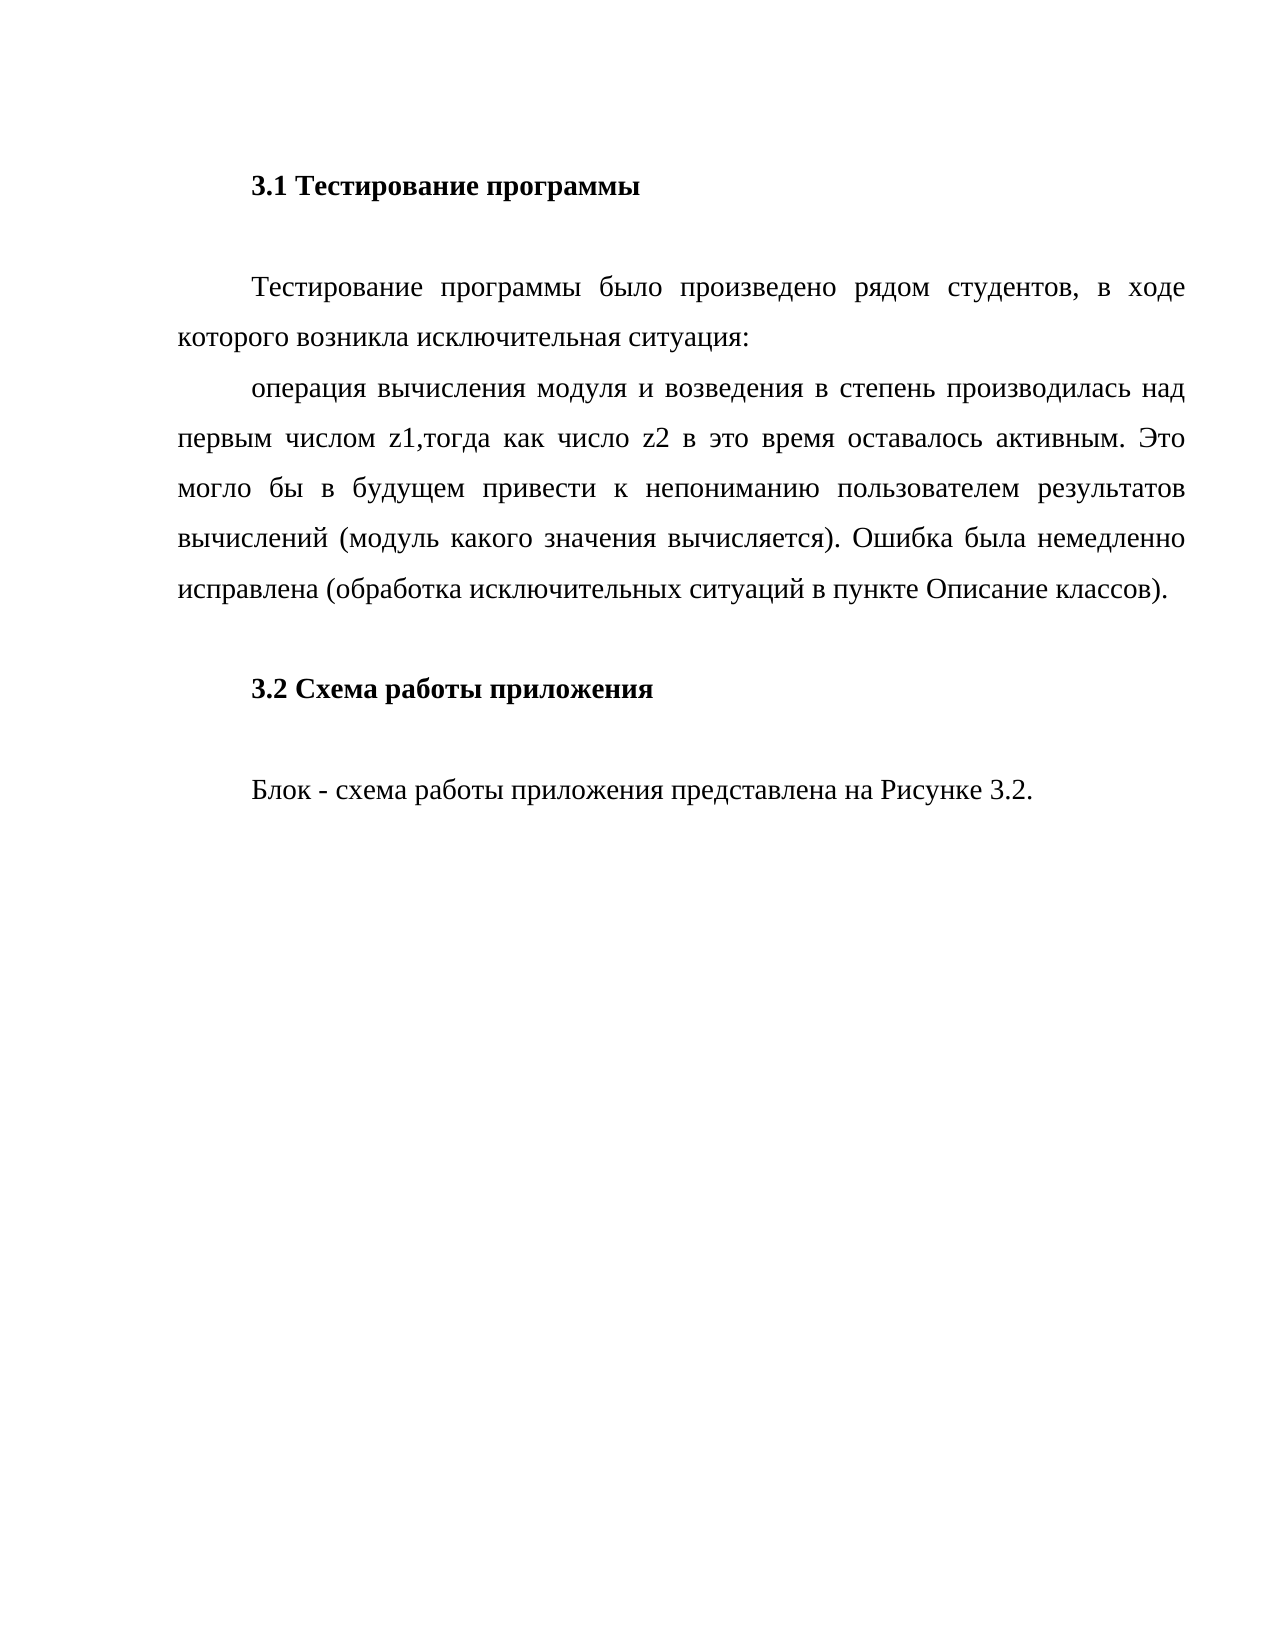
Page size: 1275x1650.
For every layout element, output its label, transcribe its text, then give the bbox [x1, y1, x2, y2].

text 3.1 Тестирование программы [177, 168, 1186, 202]
text 3.2 Схема работы приложения [177, 672, 1186, 705]
text операция вычисления модуля и возведения в степень производилась над первым числом z1,тогда как число z2 в это время оставалось активным. Это могло бы в будущем привести к непониманию пользователем результатов вычислений (модуль какого значения вычисляется). Ошибка была немедленно исправлена (обработка исключительных ситуаций в пункте Описание классов). [177, 370, 1186, 604]
text Блок - схема работы приложения представлена на Рисунке 3.2. [177, 772, 1186, 806]
text Тестирование программы было произведено рядом студентов, в ходе которого возникла исключительная ситуация: [177, 269, 1186, 353]
